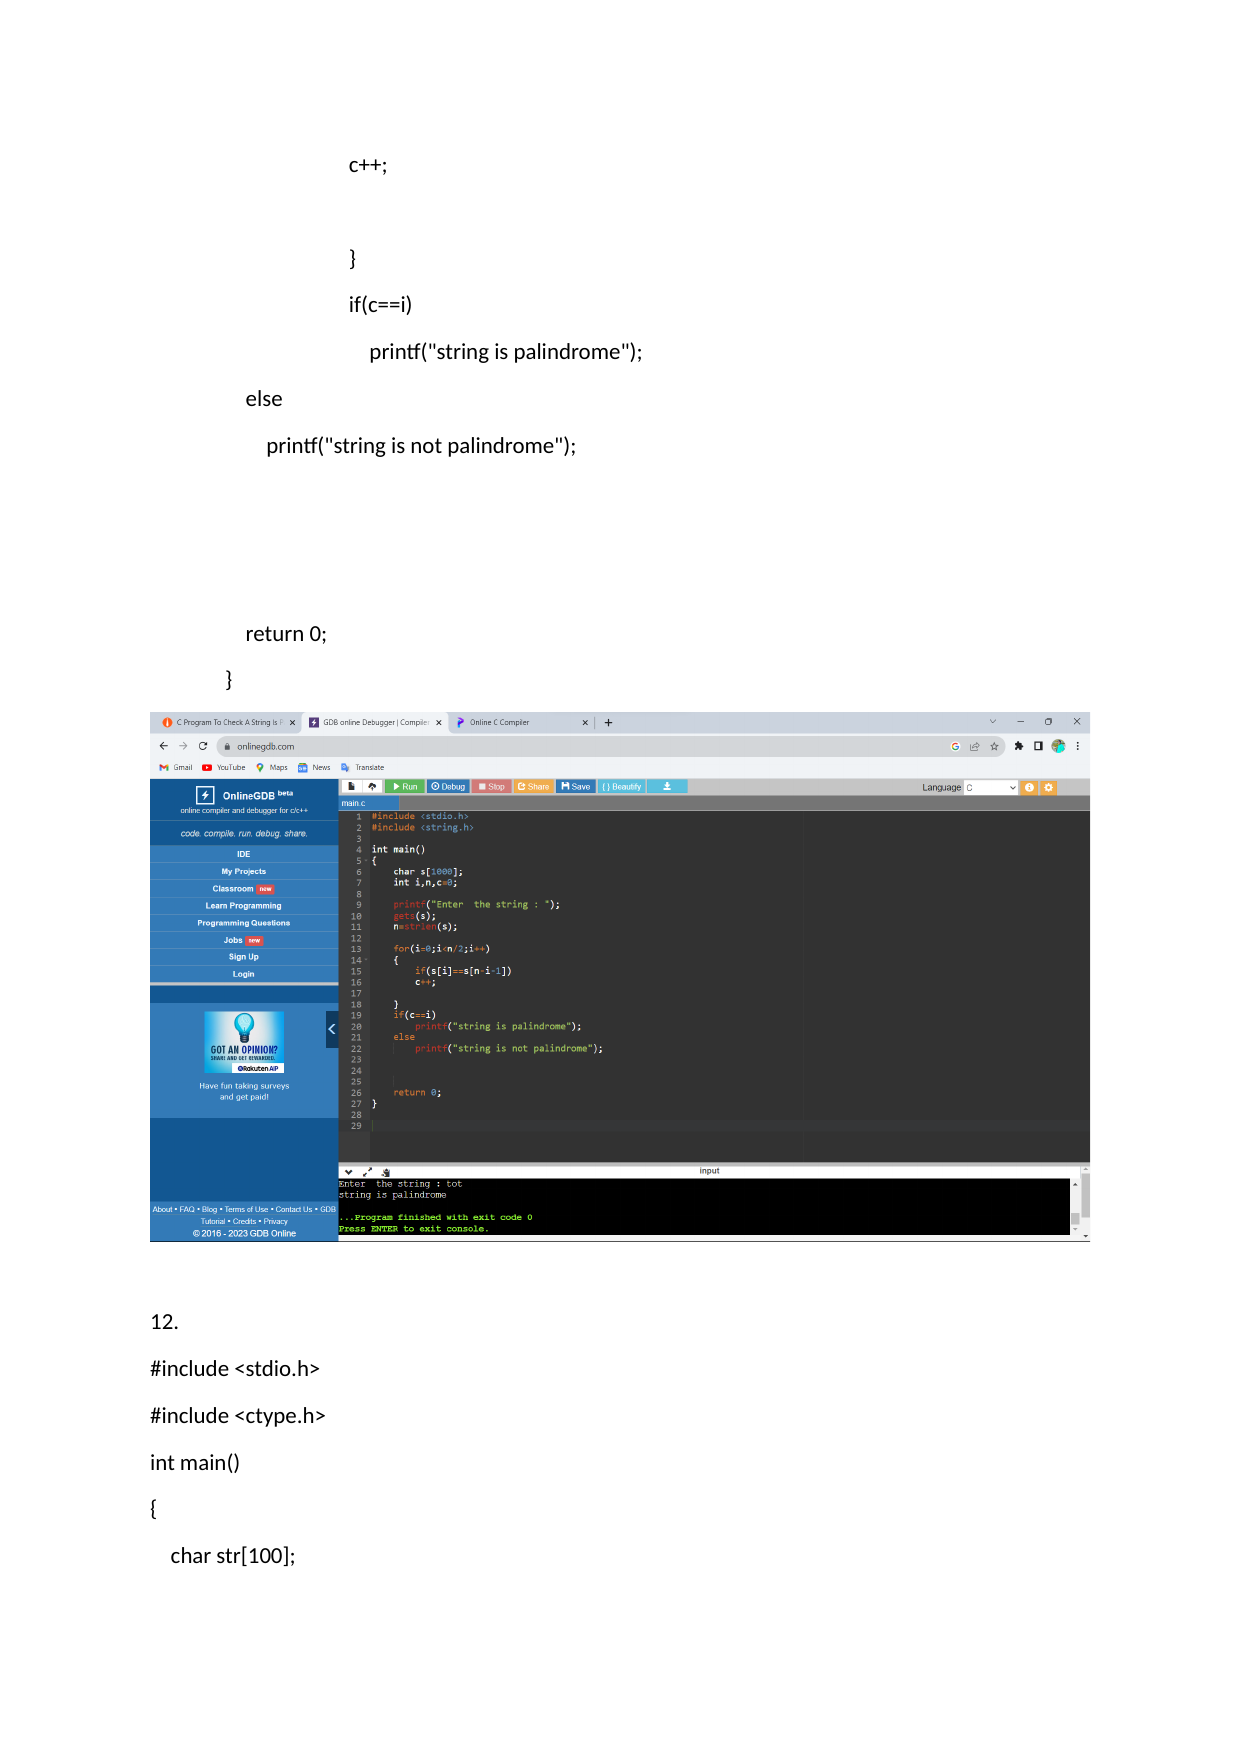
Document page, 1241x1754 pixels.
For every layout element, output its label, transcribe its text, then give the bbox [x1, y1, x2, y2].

text else [225, 384, 1090, 412]
text printf("string is palindrome"); [225, 337, 1090, 366]
text c++; [225, 150, 1090, 178]
text #include <ctype.h> [150, 1401, 1090, 1429]
text if(c==i) [225, 291, 1090, 319]
text #include <stdio.h> [150, 1354, 1090, 1382]
text { [150, 1494, 1090, 1523]
picture [150, 712, 1091, 1242]
text } [225, 666, 1090, 694]
text 12. [150, 1307, 1090, 1335]
text return 0; [225, 619, 1090, 647]
text int main() [150, 1448, 1090, 1476]
text printf("string is not palindrome"); [225, 431, 1090, 459]
text char str[100]; [150, 1541, 1090, 1569]
text } [225, 244, 1090, 272]
